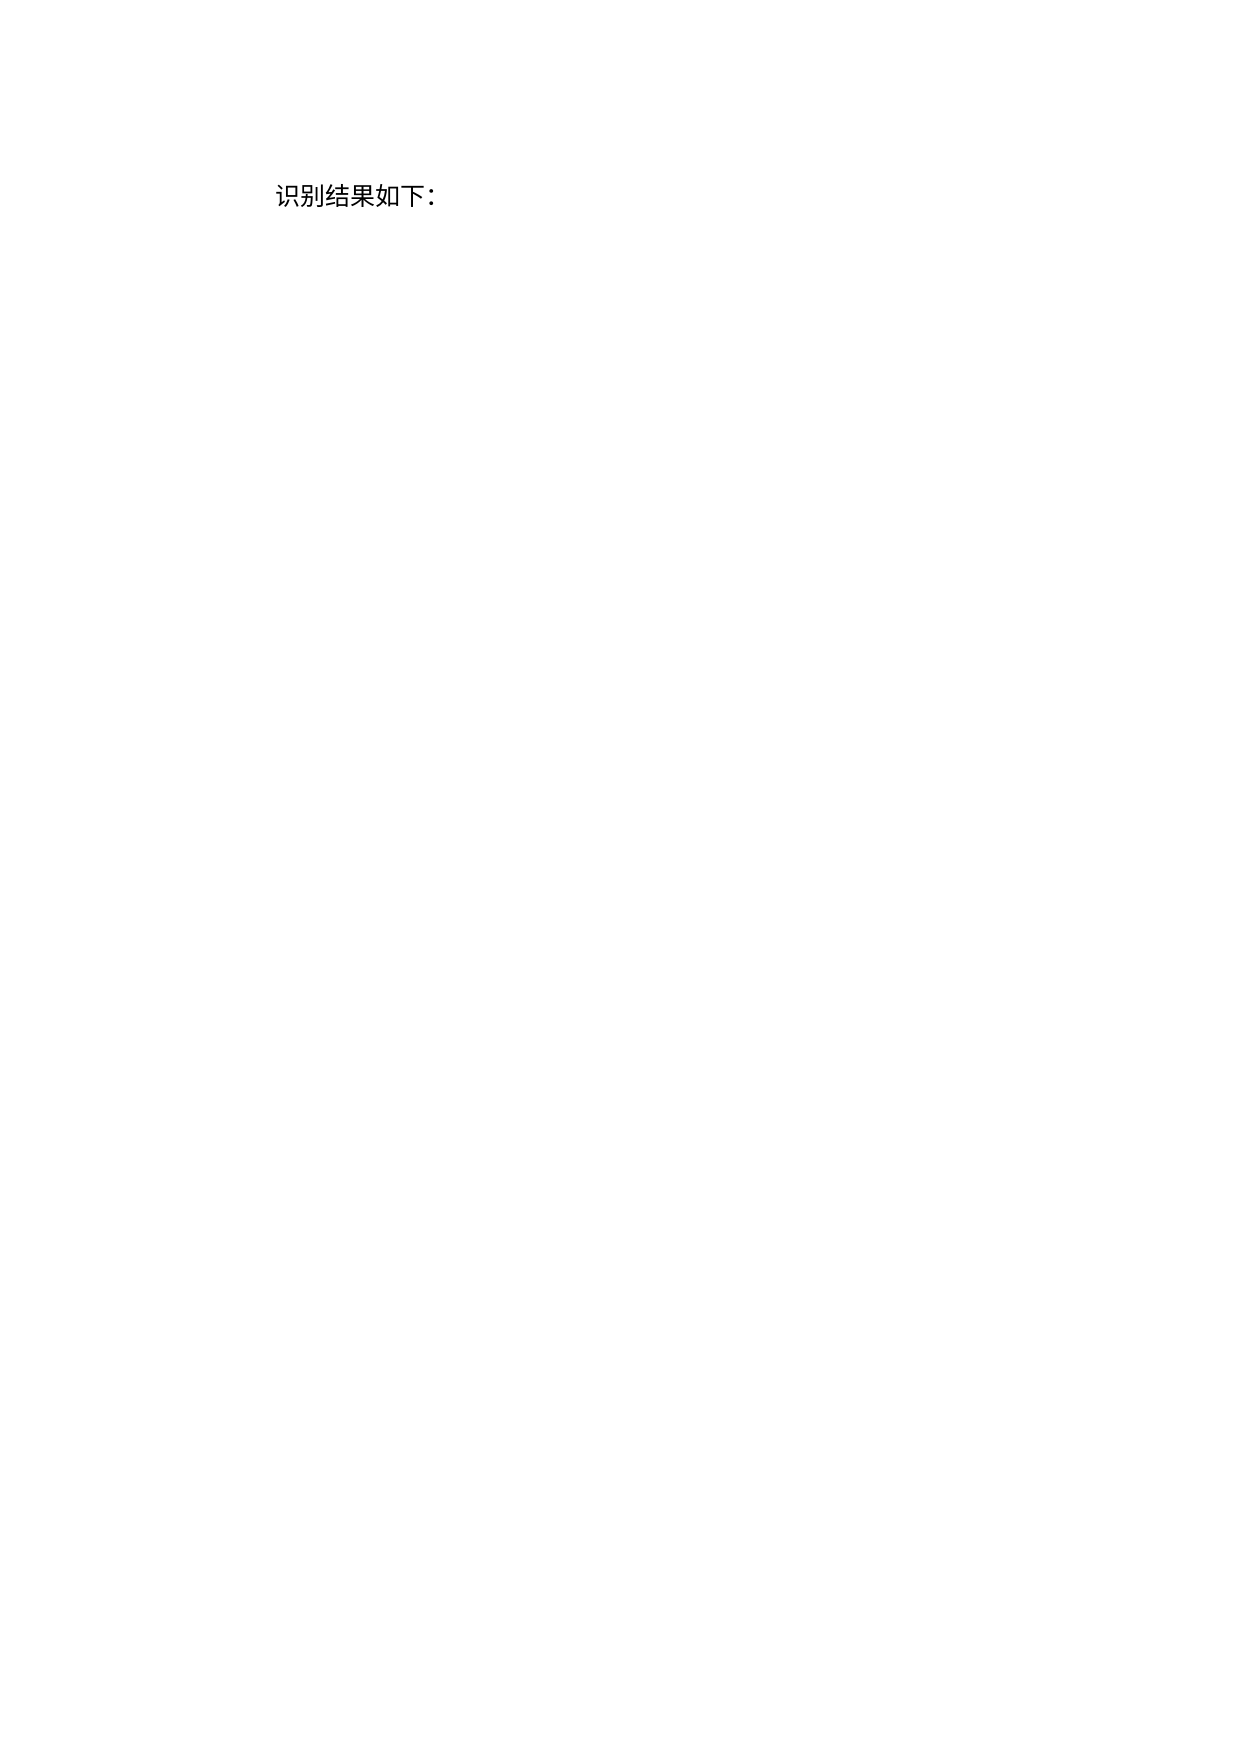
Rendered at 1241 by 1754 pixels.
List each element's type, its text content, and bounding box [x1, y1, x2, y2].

text 识别结果如下： [275, 162, 1053, 227]
